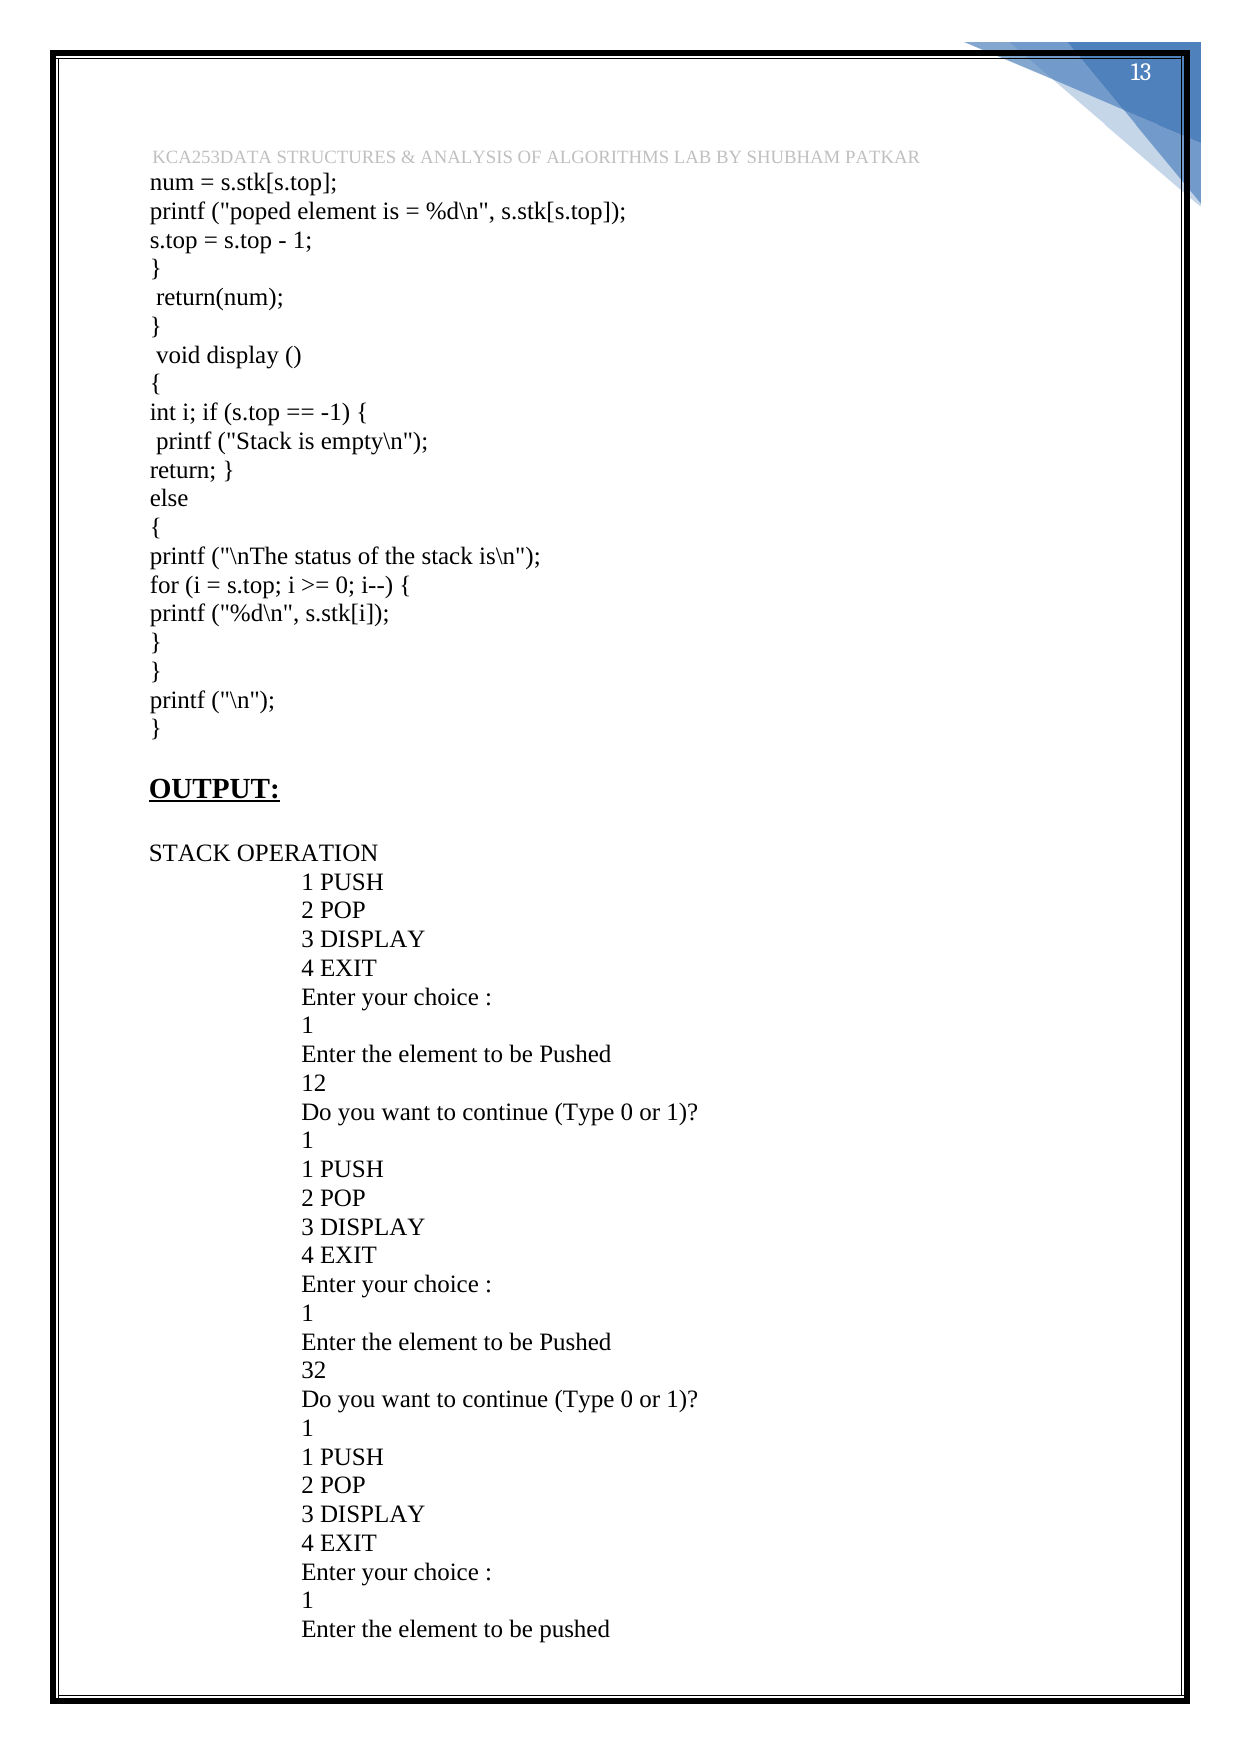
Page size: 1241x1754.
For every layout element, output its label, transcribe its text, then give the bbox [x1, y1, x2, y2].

text printf ("poped element is = %d\n", s.stk[s.top]); [149, 196, 796, 225]
text 2 POP [301, 896, 1011, 924]
text 2 POP [301, 1183, 1011, 1212]
text STACK OPERATION [148, 838, 699, 867]
text } [149, 713, 1011, 742]
text } [149, 627, 1011, 656]
text else [149, 483, 711, 512]
text Enter the element to be pushed [301, 1614, 1011, 1643]
text 1 [301, 1298, 1011, 1327]
text 1 [301, 1126, 1011, 1154]
text void display () [149, 340, 796, 368]
text { [149, 512, 711, 541]
text for (i = s.top; i >= 0; i--) { [149, 570, 711, 598]
text 3 DISPLAY [301, 924, 706, 953]
text 3 DISPLAY [301, 1499, 706, 1528]
text Enter your choice : [301, 1557, 1011, 1586]
text Enter your choice : [301, 1269, 1011, 1298]
text 4 EXIT [301, 953, 706, 982]
text printf ("\n"); [149, 685, 1011, 713]
text OUTPUT: [148, 771, 699, 804]
text Do you want to continue (Type 0 or 1)? [301, 1384, 1011, 1413]
text 3 DISPLAY [301, 1212, 706, 1241]
text 1 [301, 1586, 1011, 1614]
text return; } [149, 455, 398, 483]
text printf ("\nThe status of the stack is\n"); [149, 541, 711, 570]
text 12 [301, 1068, 1011, 1097]
text Enter your choice : [301, 982, 1011, 1011]
text 1 [301, 1011, 1011, 1039]
text printf ("Stack is empty\n"); [149, 426, 592, 455]
text } [149, 311, 796, 340]
text 1 PUSH [301, 1442, 1011, 1471]
text 4 EXIT [301, 1528, 706, 1557]
text 1 [301, 1413, 1011, 1442]
text 32 [301, 1356, 1011, 1384]
text int i; if (s.top == -1) { [149, 397, 592, 426]
text return(num); [149, 282, 796, 311]
picture [963, 42, 1201, 206]
text } [149, 253, 796, 282]
text } [149, 656, 1011, 685]
text Enter the element to be Pushed [301, 1039, 1011, 1068]
text 2 POP [301, 1471, 1011, 1499]
text { [149, 368, 1011, 397]
text printf ("%d\n", s.stk[i]); [149, 598, 1011, 627]
text s.top = s.top - 1; [149, 225, 796, 253]
text Enter the element to be Pushed [301, 1327, 1011, 1356]
text Do you want to continue (Type 0 or 1)? [301, 1097, 1011, 1126]
text 1 PUSH [301, 1154, 1011, 1183]
text 4 EXIT [301, 1241, 706, 1269]
picture [963, 59, 1181, 206]
text 1 PUSH [301, 867, 1011, 896]
text num = s.stk[s.top]; [149, 167, 796, 196]
